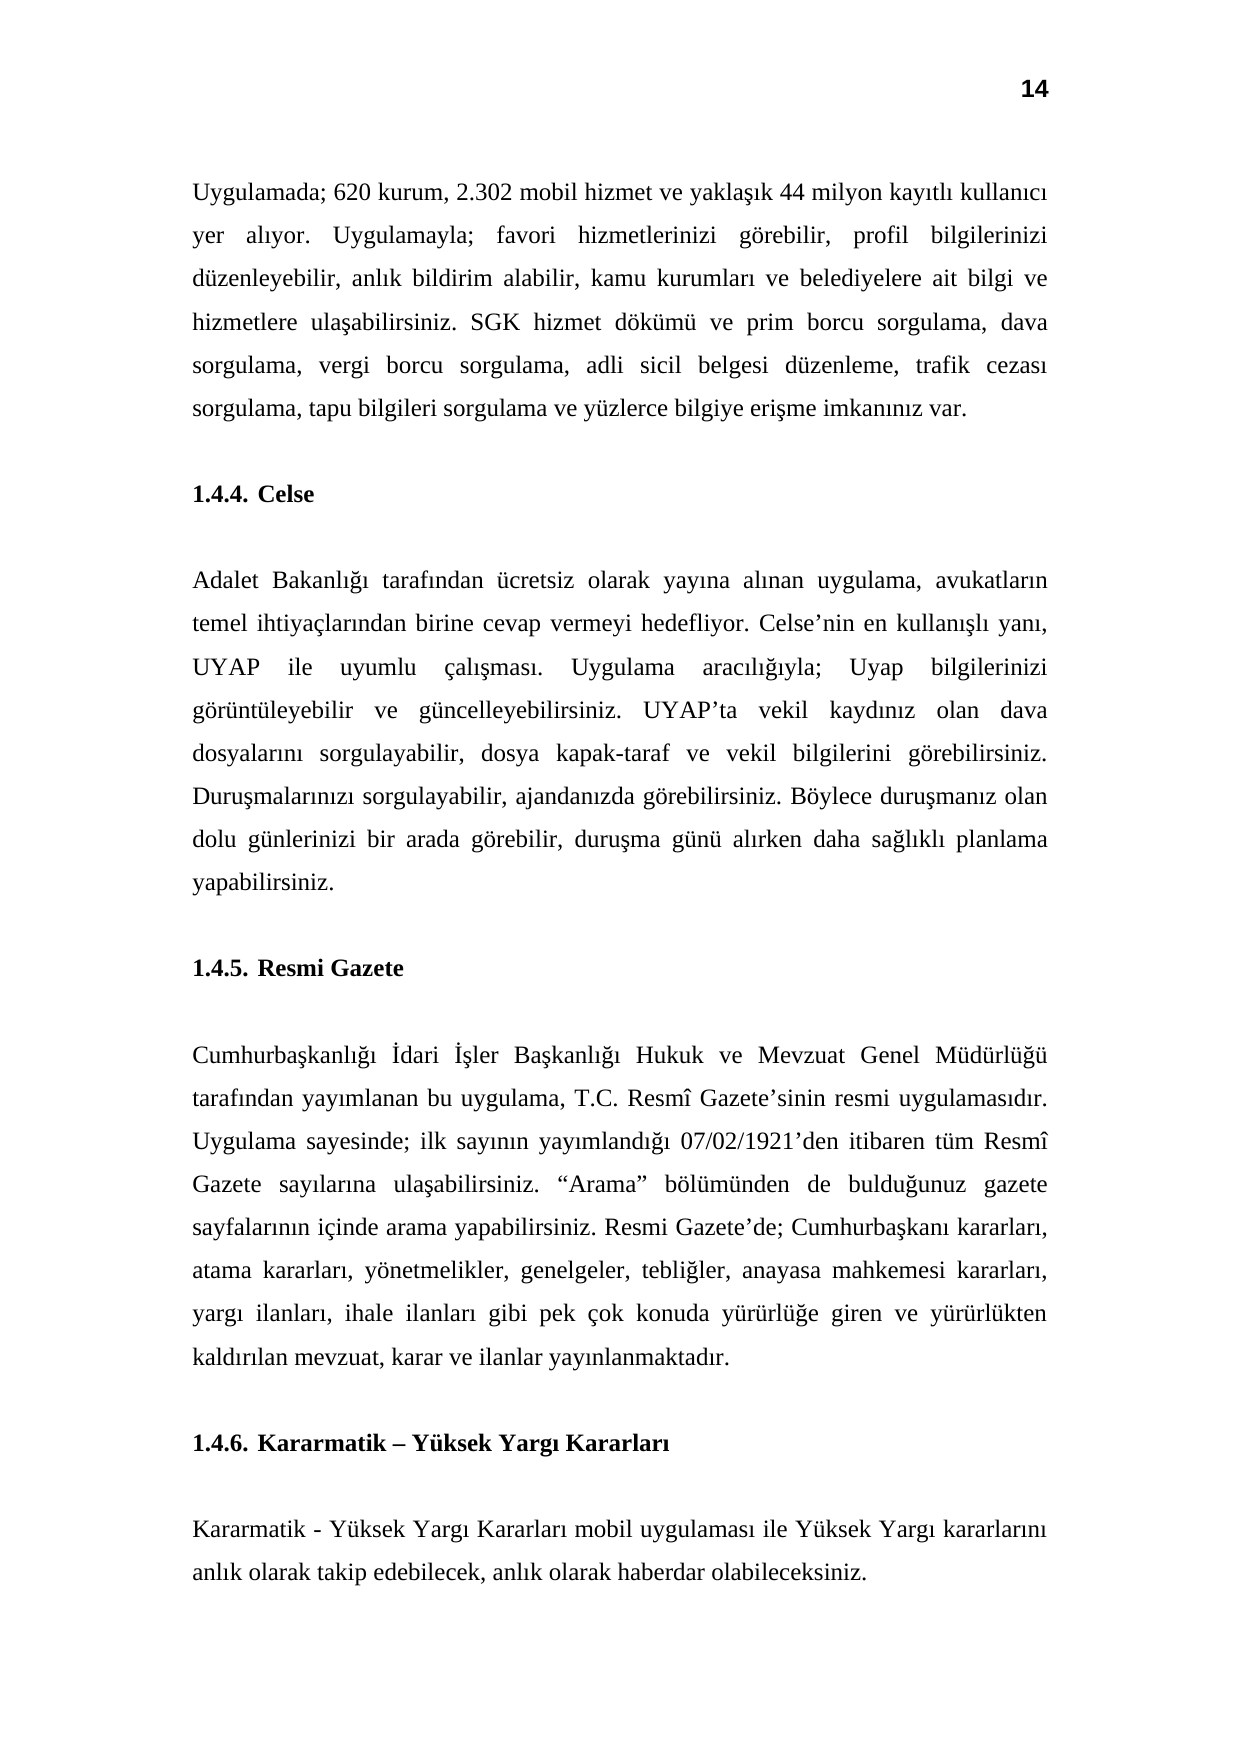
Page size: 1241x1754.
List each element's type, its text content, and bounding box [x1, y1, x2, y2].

text Cumhurbaşkanlığı İdari İşler Başkanlığı Hukuk ve Mevzuat Genel Müdürlüğü tarafından yayımlanan bu uygulama, T.C. Resmî Gazete’sinin resmi uygulamasıdır. Uygulama sayesinde; ilk sayının yayımlandığı 07/02/1921’den itibaren tüm Resmî Gazete sayılarına ulaşabilirsiniz. “Arama” bölümünden de bulduğunuz gazete sayfalarının içinde arama yapabilirsiniz. Resmi Gazete’de; Cumhurbaşkanı kararları, atama kararları, yönetmelikler, genelgeler, tebliğler, anayasa mahkemesi kararları, yargı ilanları, ihale ilanları gibi pek çok konuda yürürlüğe giren ve yürürlükten kaldırılan mevzuat, karar ve ilanlar yayınlanmaktadır. [192, 1040, 1048, 1370]
text Kararmatik – Yüksek Yargı Kararları [192, 1428, 1048, 1457]
text Resmi Gazete [192, 953, 1048, 982]
text Uygulamada; 620 kurum, 2.302 mobil hizmet ve yaklaşık 44 milyon kayıtlı kullanıcı yer alıyor. Uygulamayla; favori hizmetlerinizi görebilir, profil bilgilerinizi düzenleyebilir, anlık bildirim alabilir, kamu kurumları ve belediyelere ait bilgi ve hizmetlere ulaşabilirsiniz. SGK hizmet dökümü ve prim borcu sorgulama, dava sorgulama, vergi borcu sorgulama, adli sicil belgesi düzenleme, trafik cezası sorgulama, tapu bilgileri sorgulama ve yüzlerce bilgiye erişme imkanınız var. [192, 177, 1048, 422]
text Kararmatik - Yüksek Yargı Kararları mobil uygulaması ile Yüksek Yargı kararlarını anlık olarak takip edebilecek, anlık olarak haberdar olabileceksiniz. [192, 1514, 1048, 1586]
text Celse [192, 479, 1048, 508]
text Adalet Bakanlığı tarafından ücretsiz olarak yayına alınan uygulama, avukatların temel ihtiyaçlarından birine cevap vermeyi hedefliyor. Celse’nin en kullanışlı yanı, UYAP ile uyumlu çalışması. Uygulama aracılığıyla; Uyap bilgilerinizi görüntüleyebilir ve güncelleyebilirsiniz. UYAP’ta vekil kaydınız olan dava dosyalarını sorgulayabilir, dosya kapak-taraf ve vekil bilgilerini görebilirsiniz. Duruşmalarınızı sorgulayabilir, ajandanızda görebilirsiniz. Böylece duruşmanız olan dolu günlerinizi bir arada görebilir, duruşma günü alırken daha sağlıklı planlama yapabilirsiniz. [192, 565, 1048, 896]
